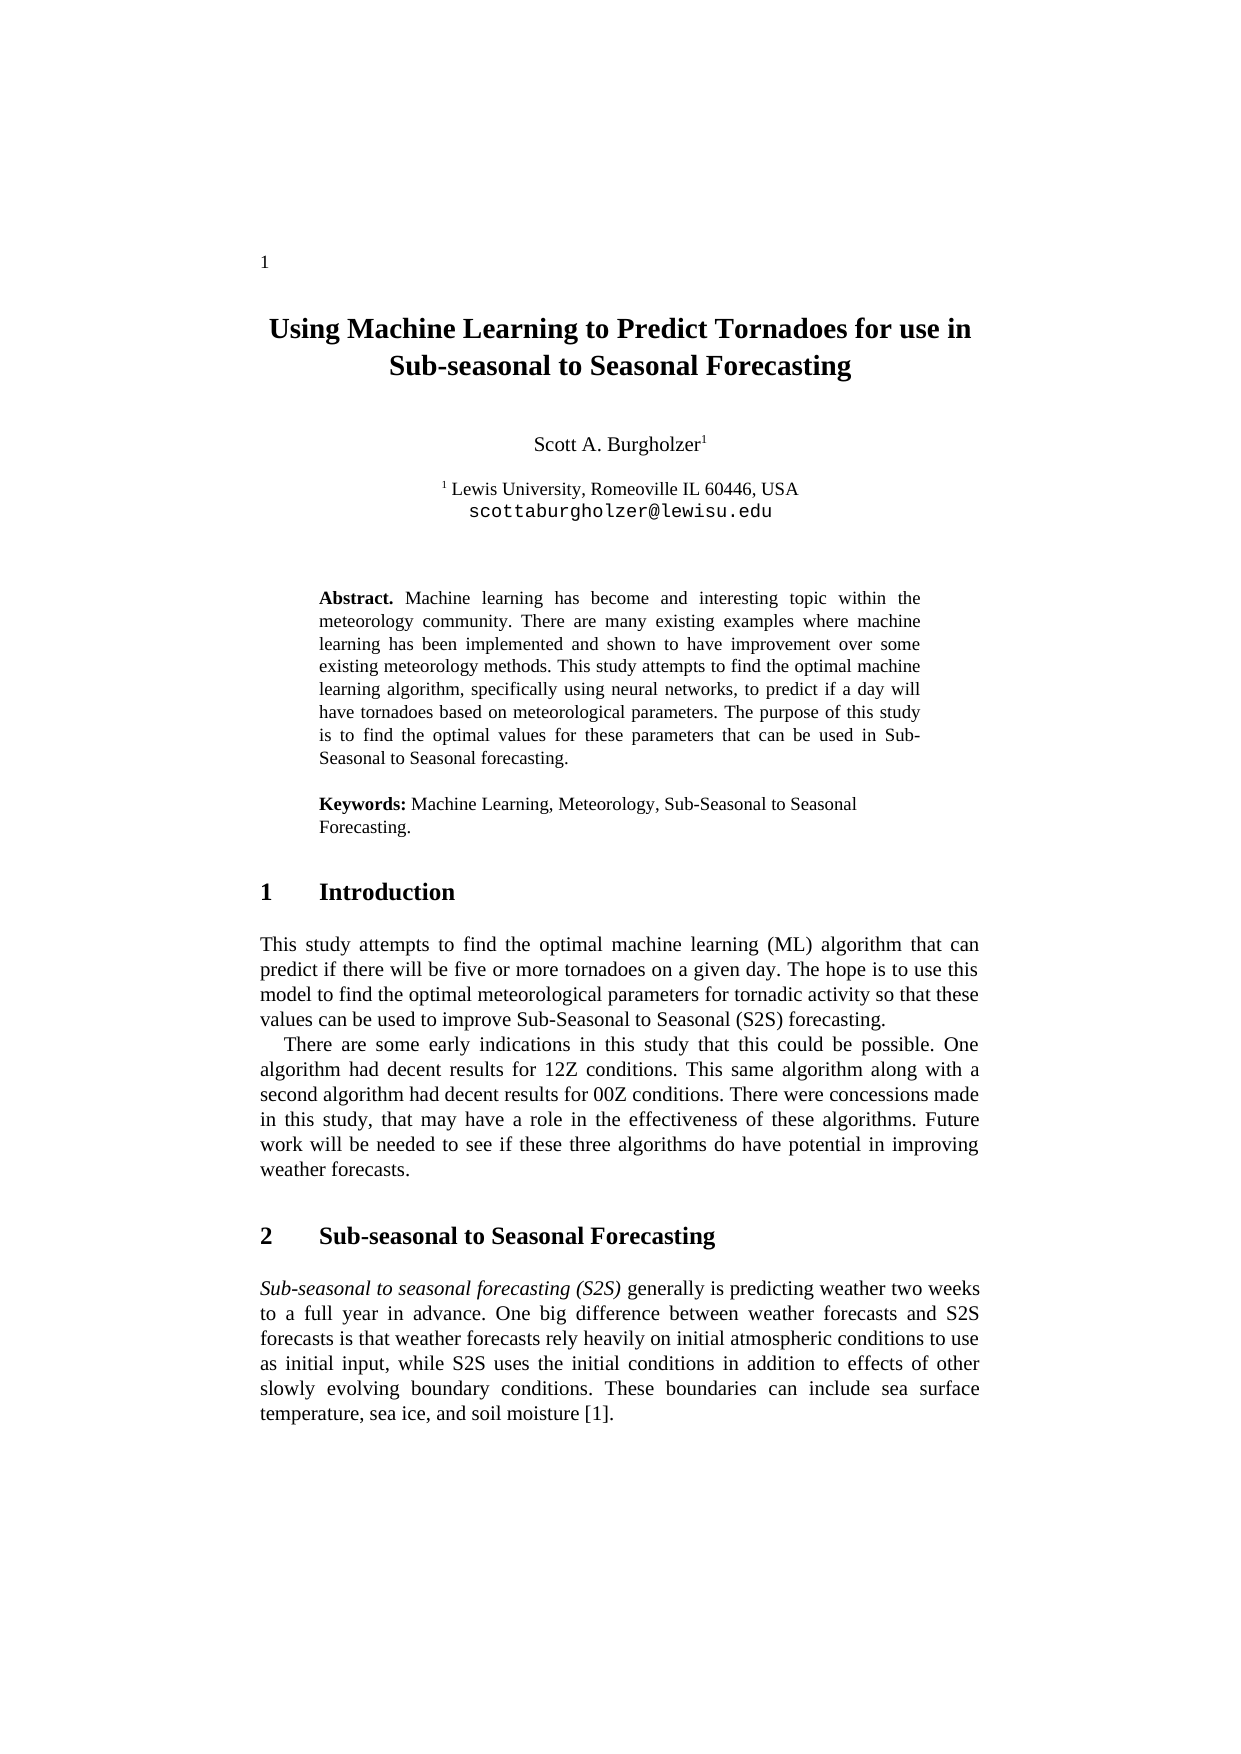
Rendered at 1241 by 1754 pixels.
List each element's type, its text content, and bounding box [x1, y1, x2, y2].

text Abstract. Machine learning has become and interesting topic within the meteorology community. There are many existing examples where machine learning has been implemented and shown to have improvement over some existing meteorology methods. This study attempts to find the optimal machine learning algorithm, specifically using neural networks, to predict if a day will have tornadoes based on meteorological parameters. The purpose of this study is to find the optimal values for these parameters that can be used in Sub-Seasonal to Seasonal forecasting. [319, 585, 921, 769]
text This study attempts to find the optimal machine learning (ML) algorithm that can predict if there will be five or more tornadoes on a given day. The hope is to use this model to find the optimal meteorological parameters for tornadic activity so that these values can be used to improve Sub-Seasonal to Seasonal (S2S) forecasting. [260, 931, 980, 1031]
text Scott A. Burgholzer1 [260, 432, 980, 456]
text 1 Lewis University, Romeoville IL 60446, USA scottaburgholzer@lewisu.edu [260, 477, 980, 523]
subtitle Sub-seasonal to Seasonal Forecasting [260, 1219, 980, 1250]
subtitle Introduction [260, 875, 980, 906]
text Keywords: Machine Learning, Meteorology, Sub-Seasonal to Seasonal Forecasting. [319, 792, 921, 837]
text Sub-seasonal to seasonal forecasting (S2S) generally is predicting weather two weeks to a full year in advance. One big difference between weather forecasts and S2S forecasts is that weather forecasts rely heavily on initial atmospheric conditions to use as initial input, while S2S uses the initial conditions in addition to effects of other slowly evolving boundary conditions. These boundaries can include sea surface temperature, sea ice, and soil moisture [1]. [260, 1275, 980, 1425]
title Using Machine Learning to Predict Tornadoes for use in Sub-seasonal to Seasonal Forecasting [260, 307, 980, 382]
text There are some early indications in this study that this could be possible. One algorithm had decent results for 12Z conditions. This same algorithm along with a second algorithm had decent results for 00Z conditions. There were concessions made in this study, that may have a role in the effectiveness of these algorithms. Future work will be needed to see if these three algorithms do have potential in improving weather forecasts. [260, 1031, 980, 1181]
